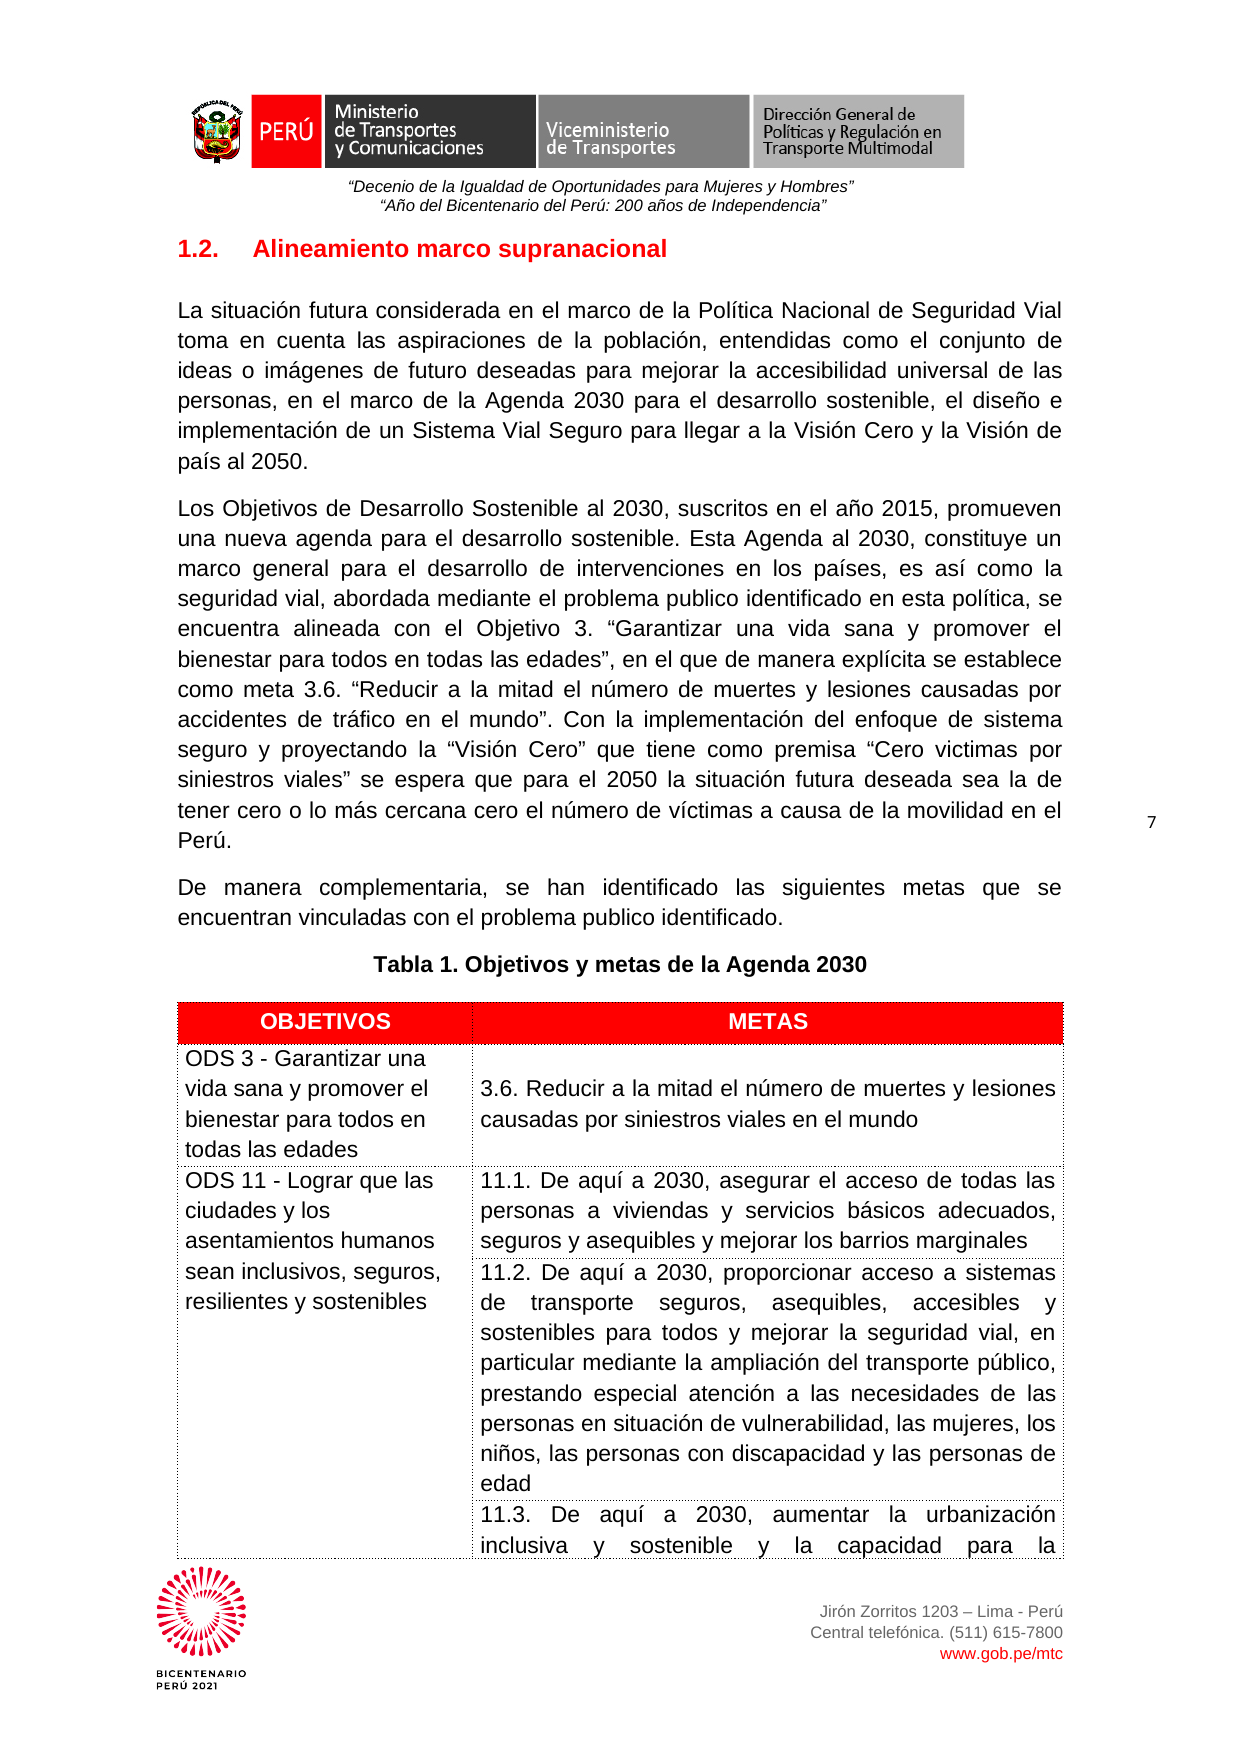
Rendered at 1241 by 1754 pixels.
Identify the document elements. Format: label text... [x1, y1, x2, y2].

text La situación futura considerada en el marco de la Política Nacional de Seguridad Vial toma en cuenta las aspiraciones de la población, entendidas como el conjunto de ideas o imágenes de futuro deseadas para mejorar la accesibilidad universal de las personas, en el marco de la Agenda 2030 para el desarrollo sostenible, el diseño e implementación de un Sistema Vial Seguro para llegar a la Visión Cero y la Visión de país al 2050. [177, 297, 1063, 474]
table_cell 11.2. De aquí a 2030, proporcionar acceso a sistemas de transporte seguros, asequibles, accesibles y sostenibles para todos y mejorar la seguridad vial, en particular mediante la ampliación del transporte público, prestando especial atención a las necesidades de las personas en situación de vulnerabilidad, las mujeres, los niños, las personas con discapacidad y las personas de edad [473, 1258, 1063, 1500]
picture [177, 91, 968, 171]
text Tabla 1. Objetivos y metas de la Agenda 2030 [177, 951, 1063, 977]
table_cell 11.1. De aquí a 2030, asegurar el acceso de todas las personas a viviendas y servicios básicos adecuados, seguros y asequibles y mejorar los barrios marginales [473, 1166, 1063, 1258]
text Los Objetivos de Desarrollo Sostenible al 2030, suscritos en el año 2015, promueven una nueva agenda para el desarrollo sostenible. Esta Agenda al 2030, constituye un marco general para el desarrollo de intervenciones en los países, es así como la seguridad vial, abordada mediante el problema publico identificado en esta política, se encuentra alineada con el Objetivo 3. “Garantizar una vida sana y promover el bienestar para todos en todas las edades”, en el que de manera explícita se establece como meta 3.6. “Reducir a la mitad el número de muertes y lesiones causadas por accidentes de tráfico en el mundo”. Con la implementación del enfoque de sistema seguro y proyectando la “Visión Cero” que tiene como premisa “Cero victimas por siniestros viales” se espera que para el 2050 la situación futura deseada sea la de tener cero o lo más cercana cero el número de víctimas a causa de la movilidad en el Perú. [177, 494, 1063, 853]
table_cell 3.6. Reducir a la mitad el número de muertes y lesiones causadas por siniestros viales en el mundo [473, 1044, 1063, 1166]
text De manera complementaria, se han identificado las siguientes metas que se encuentran vinculadas con el problema publico identificado. [177, 874, 1063, 930]
table_header METAS [473, 1002, 1063, 1044]
subtitle Alineamiento marco supranacional [177, 234, 1063, 263]
table_cell ODS 3 - Garantizar una vida sana y promover el bienestar para todos en todas las edades [178, 1044, 473, 1166]
table_cell ODS 11 - Lograr que las ciudades y los asentamientos humanos sean inclusivos, seguros, resilientes y sostenibles [178, 1166, 473, 1558]
table_header OBJETIVOS [178, 1002, 473, 1044]
picture [156, 1566, 246, 1690]
